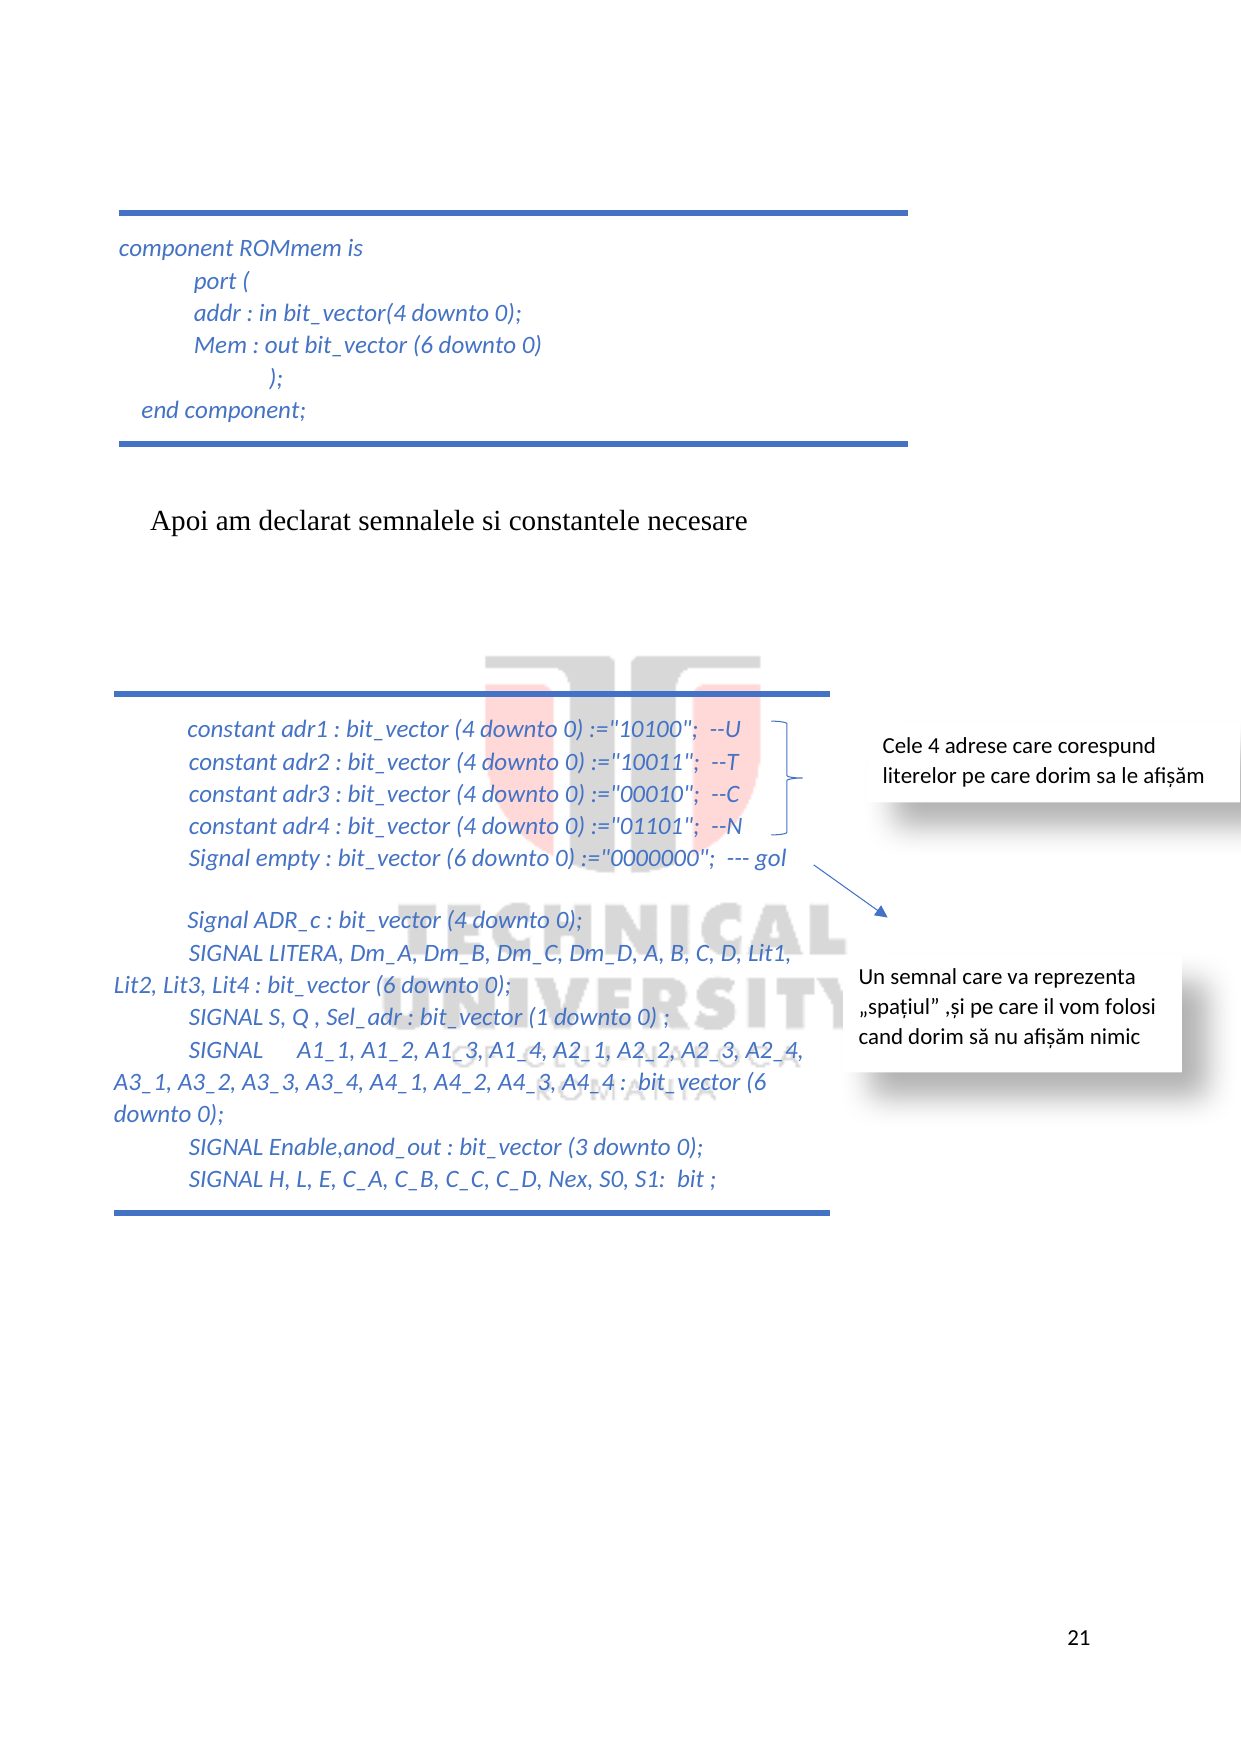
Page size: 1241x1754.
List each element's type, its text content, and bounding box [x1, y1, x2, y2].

text Apoi am declarat semnalele si constantele necesare [150, 202, 1090, 537]
